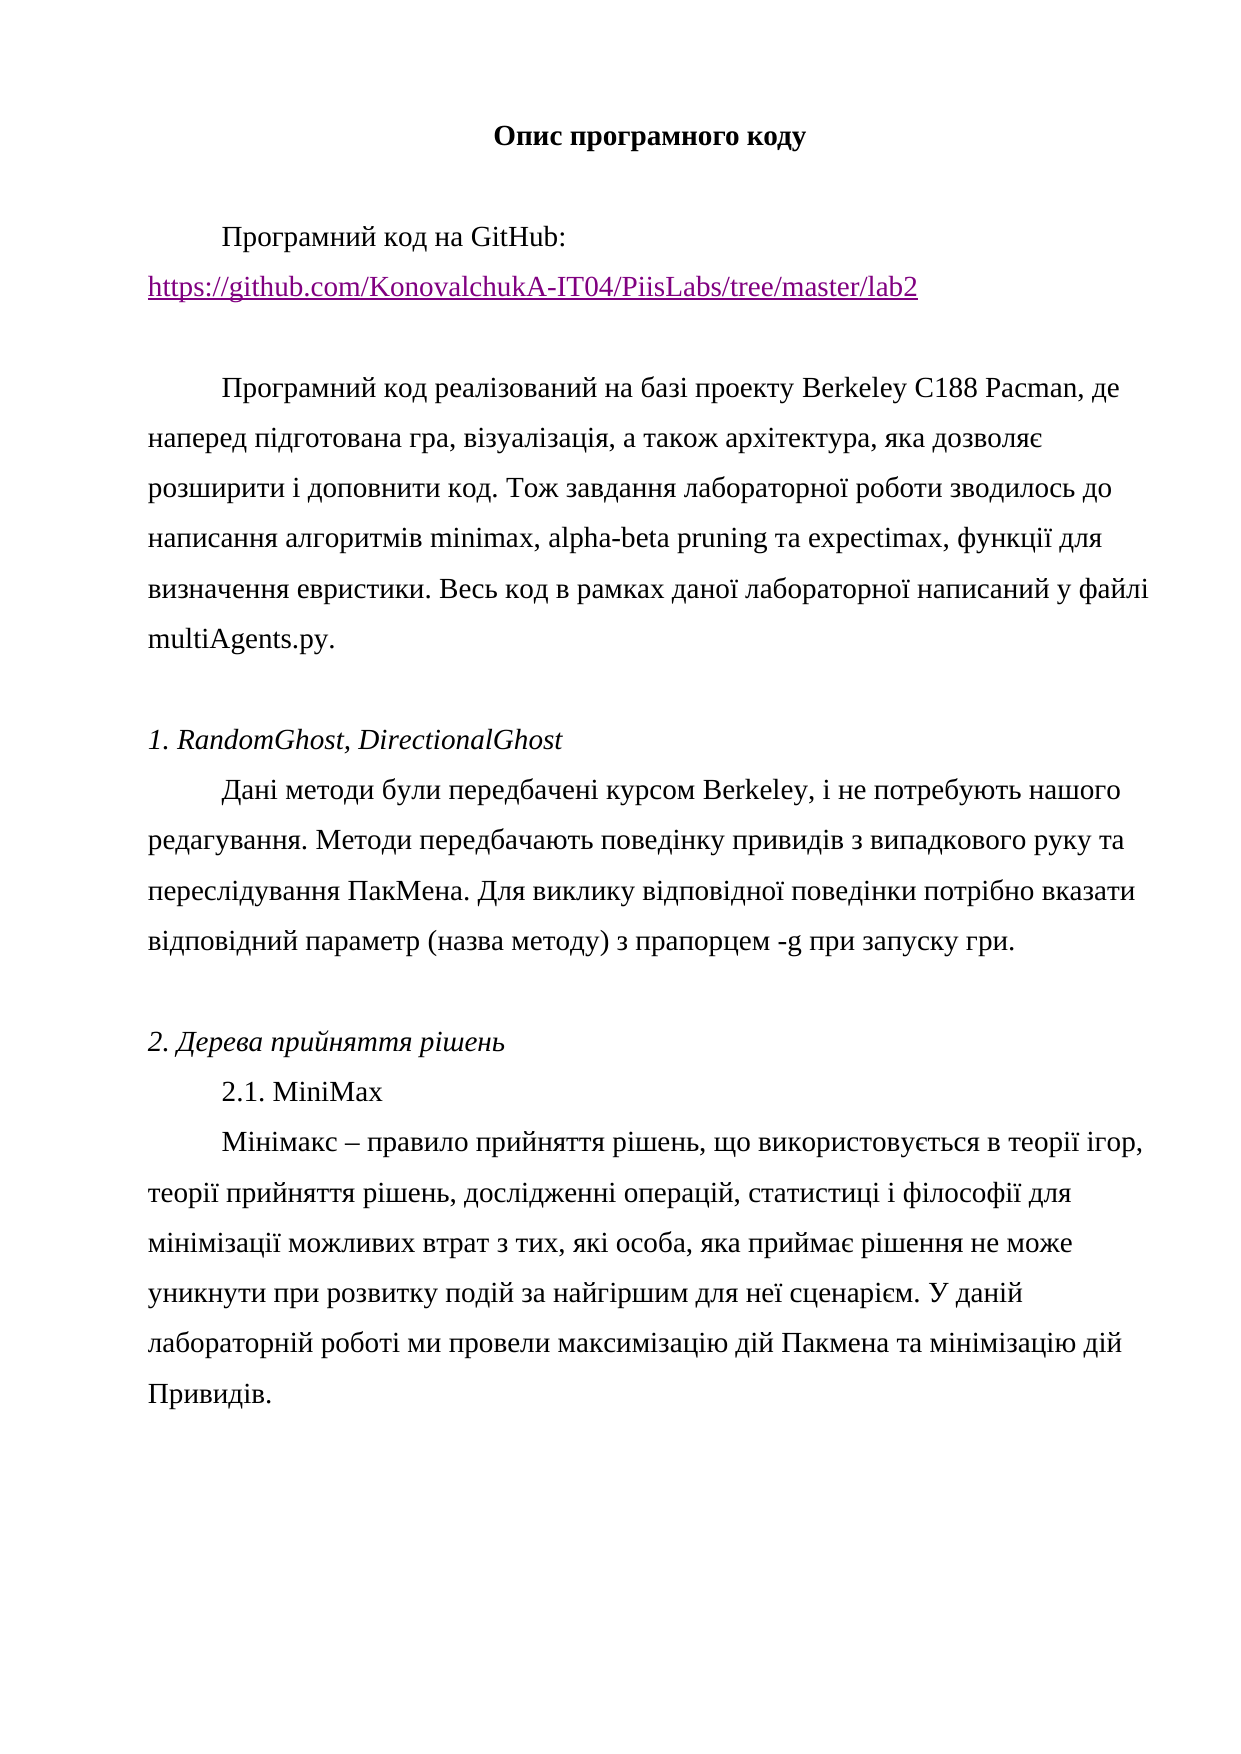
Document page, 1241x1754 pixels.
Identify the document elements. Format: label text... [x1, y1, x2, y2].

text Програмний код на GitHub: https://github.com/KonovalchukA-IT04/PiisLabs/tree/master/lab2 [148, 219, 1152, 303]
text Дані методи були передбачені курсом Berkeley, і не потребують нашого редагування. Методи передбачають поведінку привидів з випадкового руку та переслідування ПакМена. Для виклику відповідної поведінки потрібно вказати відповідний параметр (назва методу) з прапорцем -g при запуску гри. [148, 772, 1152, 957]
text Мінімакс – правило прийняття рішень, що використовується в теорії ігор, теорії прийняття рішень, дослідженні операцій, статистиці і філософії для мінімізації можливих втрат з тих, які особа, яка приймає рішення не може уникнути при розвитку подій за найгіршим для неї сценарієм. У даній лабораторній роботі ми провели максимізацію дій Пакмена та мінімізацію дій Привидів. [148, 1124, 1152, 1409]
text Програмний код реалізований на базі проекту Berkeley C188 Pacman, де наперед підготована гра, візуалізація, а також архітектура, яка дозволяє розширити і доповнити код. Тож завдання лабораторної роботи зводилось до написання алгоритмів minimax, alpha-beta pruning та expectimax, функції для визначення евристики. Весь код в рамках даної лабораторної написаний у файлі multiAgents.py. [148, 370, 1152, 655]
text 2.1. MiniMax [148, 1074, 1152, 1108]
list RandomGhost, DirectionalGhost [148, 722, 1152, 755]
list Дерева прийняття рішень [148, 1024, 1152, 1057]
subtitle Опис програмного коду [148, 118, 1152, 152]
